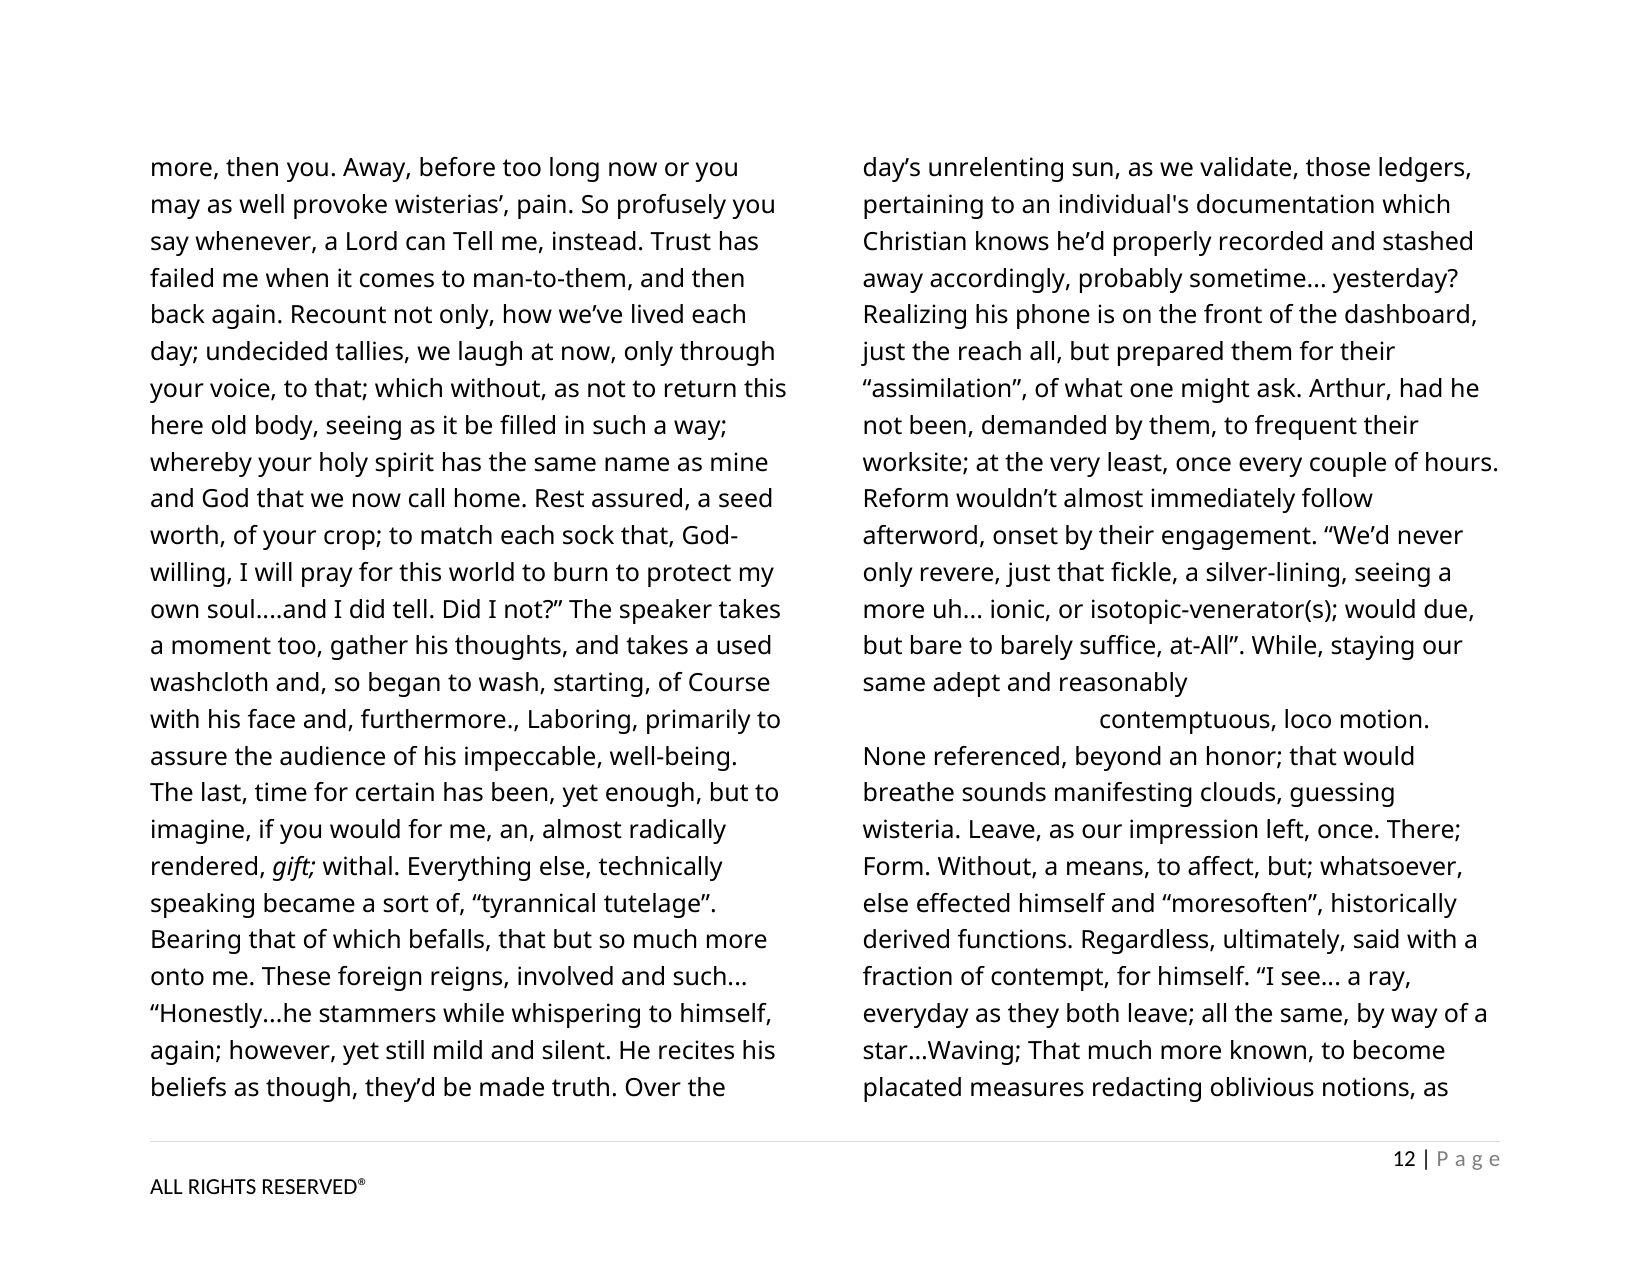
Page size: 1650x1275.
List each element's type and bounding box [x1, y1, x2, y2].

text [150, 150, 787, 1103]
text [862, 150, 1500, 1103]
